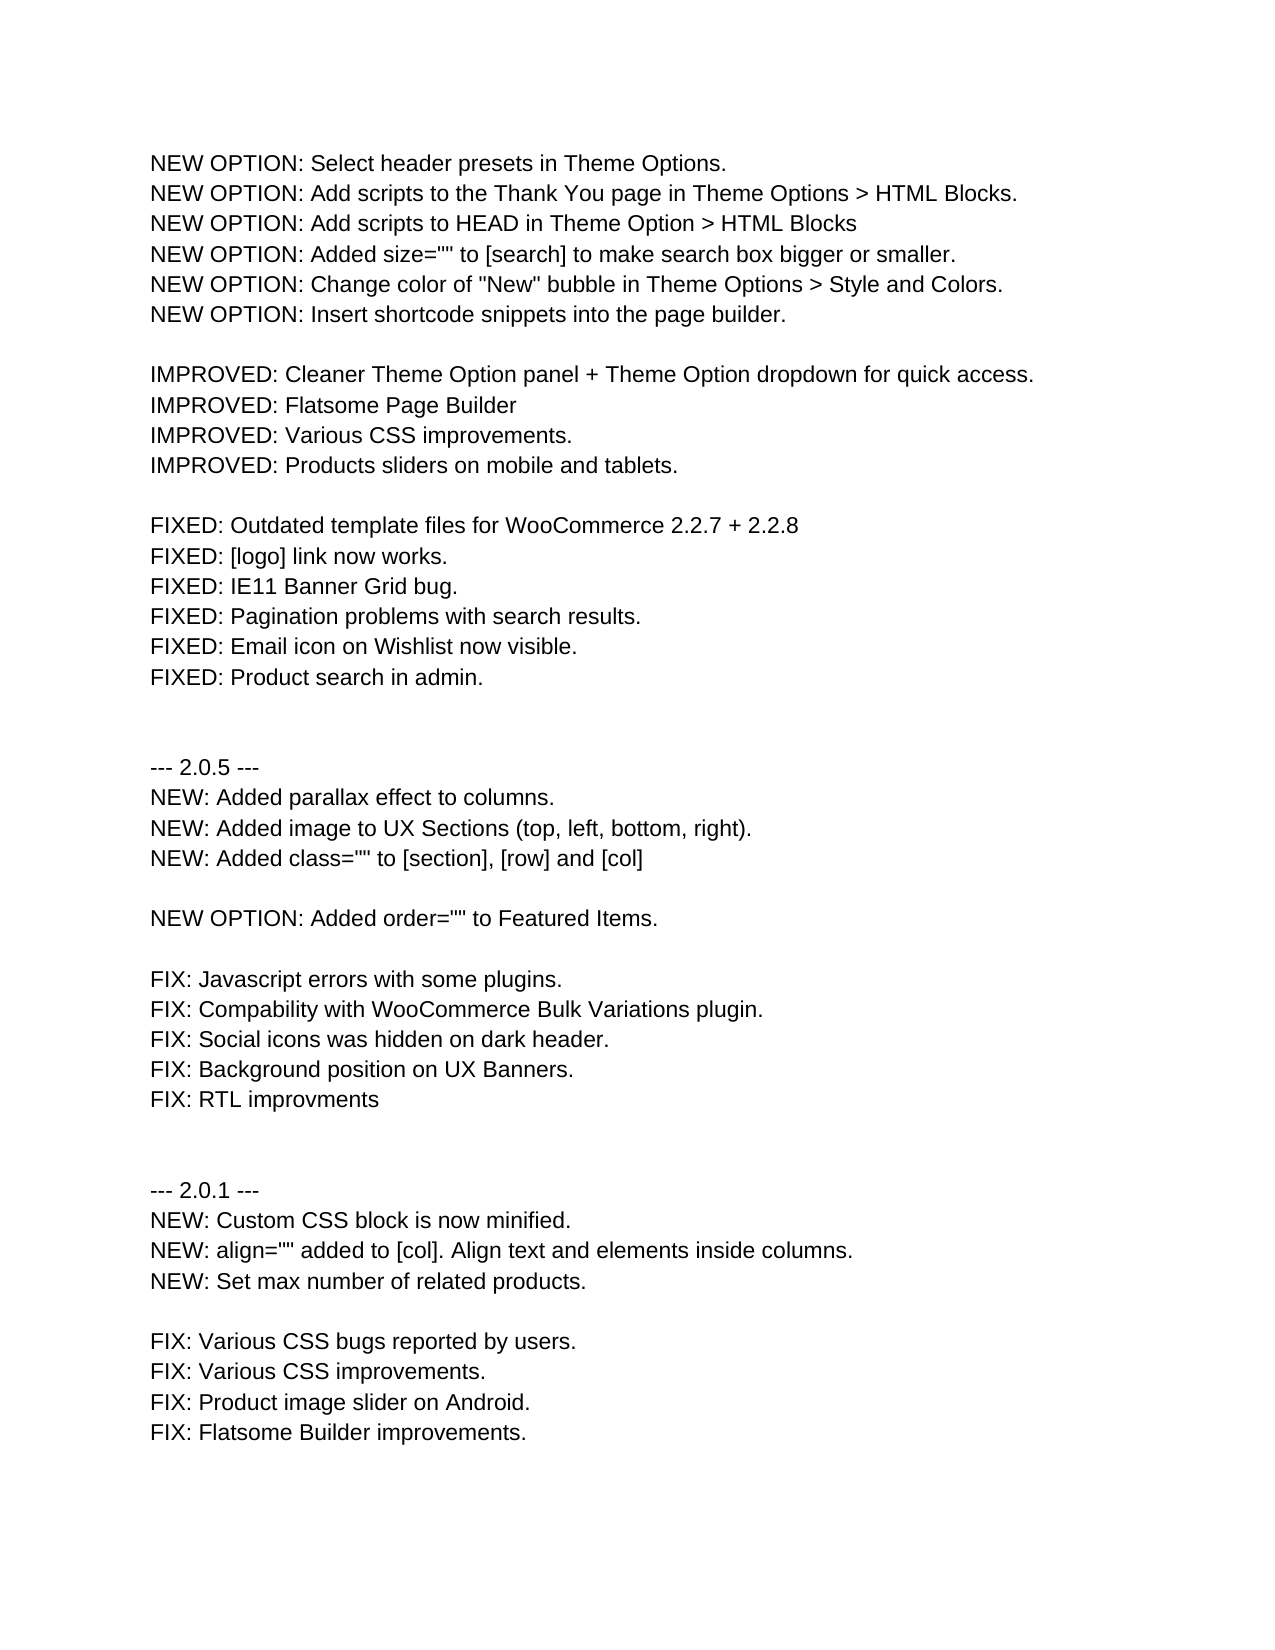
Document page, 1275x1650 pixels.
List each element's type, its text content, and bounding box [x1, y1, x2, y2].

text FIX: Social icons was hidden on dark header. [150, 1026, 1125, 1052]
text NEW OPTION: Add scripts to the Thank You page in Theme Options > HTML Blocks. [150, 180, 1125, 207]
text FIX: Flatsome Builder improvements. [150, 1419, 1125, 1445]
text NEW: Custom CSS block is now minified. [150, 1207, 1125, 1234]
text IMPROVED: Products sliders on mobile and tablets. [150, 452, 1125, 478]
text FIXED: [logo] link now works. [150, 543, 1125, 569]
text IMPROVED: Cleaner Theme Option panel + Theme Option dropdown for quick access. [150, 361, 1125, 388]
text FIXED: Product search in admin. [150, 663, 1125, 690]
text NEW OPTION: Select header presets in Theme Options. [150, 150, 1125, 176]
text IMPROVED: Various CSS improvements. [150, 422, 1125, 448]
text FIX: Compability with WooCommerce Bulk Variations plugin. [150, 996, 1125, 1022]
text IMPROVED: Flatsome Page Builder [150, 392, 1125, 418]
text NEW: Set max number of related products. [150, 1268, 1125, 1294]
text FIX: Product image slider on Android. [150, 1388, 1125, 1415]
text FIXED: IE11 Banner Grid bug. [150, 573, 1125, 599]
text FIXED: Outdated template files for WooCommerce 2.2.7 + 2.2.8 [150, 512, 1125, 539]
text --- 2.0.5 --- [150, 754, 1125, 781]
text NEW: Added image to UX Sections (top, left, bottom, right). [150, 814, 1125, 841]
text FIX: Various CSS bugs reported by users. [150, 1328, 1125, 1354]
text NEW OPTION: Change color of "New" bubble in Theme Options > Style and Colors. [150, 271, 1125, 297]
text FIXED: Pagination problems with search results. [150, 603, 1125, 629]
text FIX: Various CSS improvements. [150, 1358, 1125, 1385]
text FIX: RTL improvments [150, 1086, 1125, 1113]
text --- 2.0.1 --- [150, 1177, 1125, 1203]
text NEW OPTION: Add scripts to HEAD in Theme Option > HTML Blocks [150, 210, 1125, 237]
text NEW: Added class="" to [section], [row] and [col] [150, 845, 1125, 871]
text NEW OPTION: Added order="" to Featured Items. [150, 905, 1125, 932]
text FIXED: Email icon on Wishlist now visible. [150, 633, 1125, 660]
text NEW OPTION: Insert shortcode snippets into the page builder. [150, 301, 1125, 327]
text FIX: Background position on UX Banners. [150, 1056, 1125, 1083]
text NEW: align="" added to [col]. Align text and elements inside columns. [150, 1237, 1125, 1264]
text NEW OPTION: Added size="" to [search] to make search box bigger or smaller. [150, 241, 1125, 267]
text NEW: Added parallax effect to columns. [150, 784, 1125, 811]
text FIX: Javascript errors with some plugins. [150, 966, 1125, 992]
